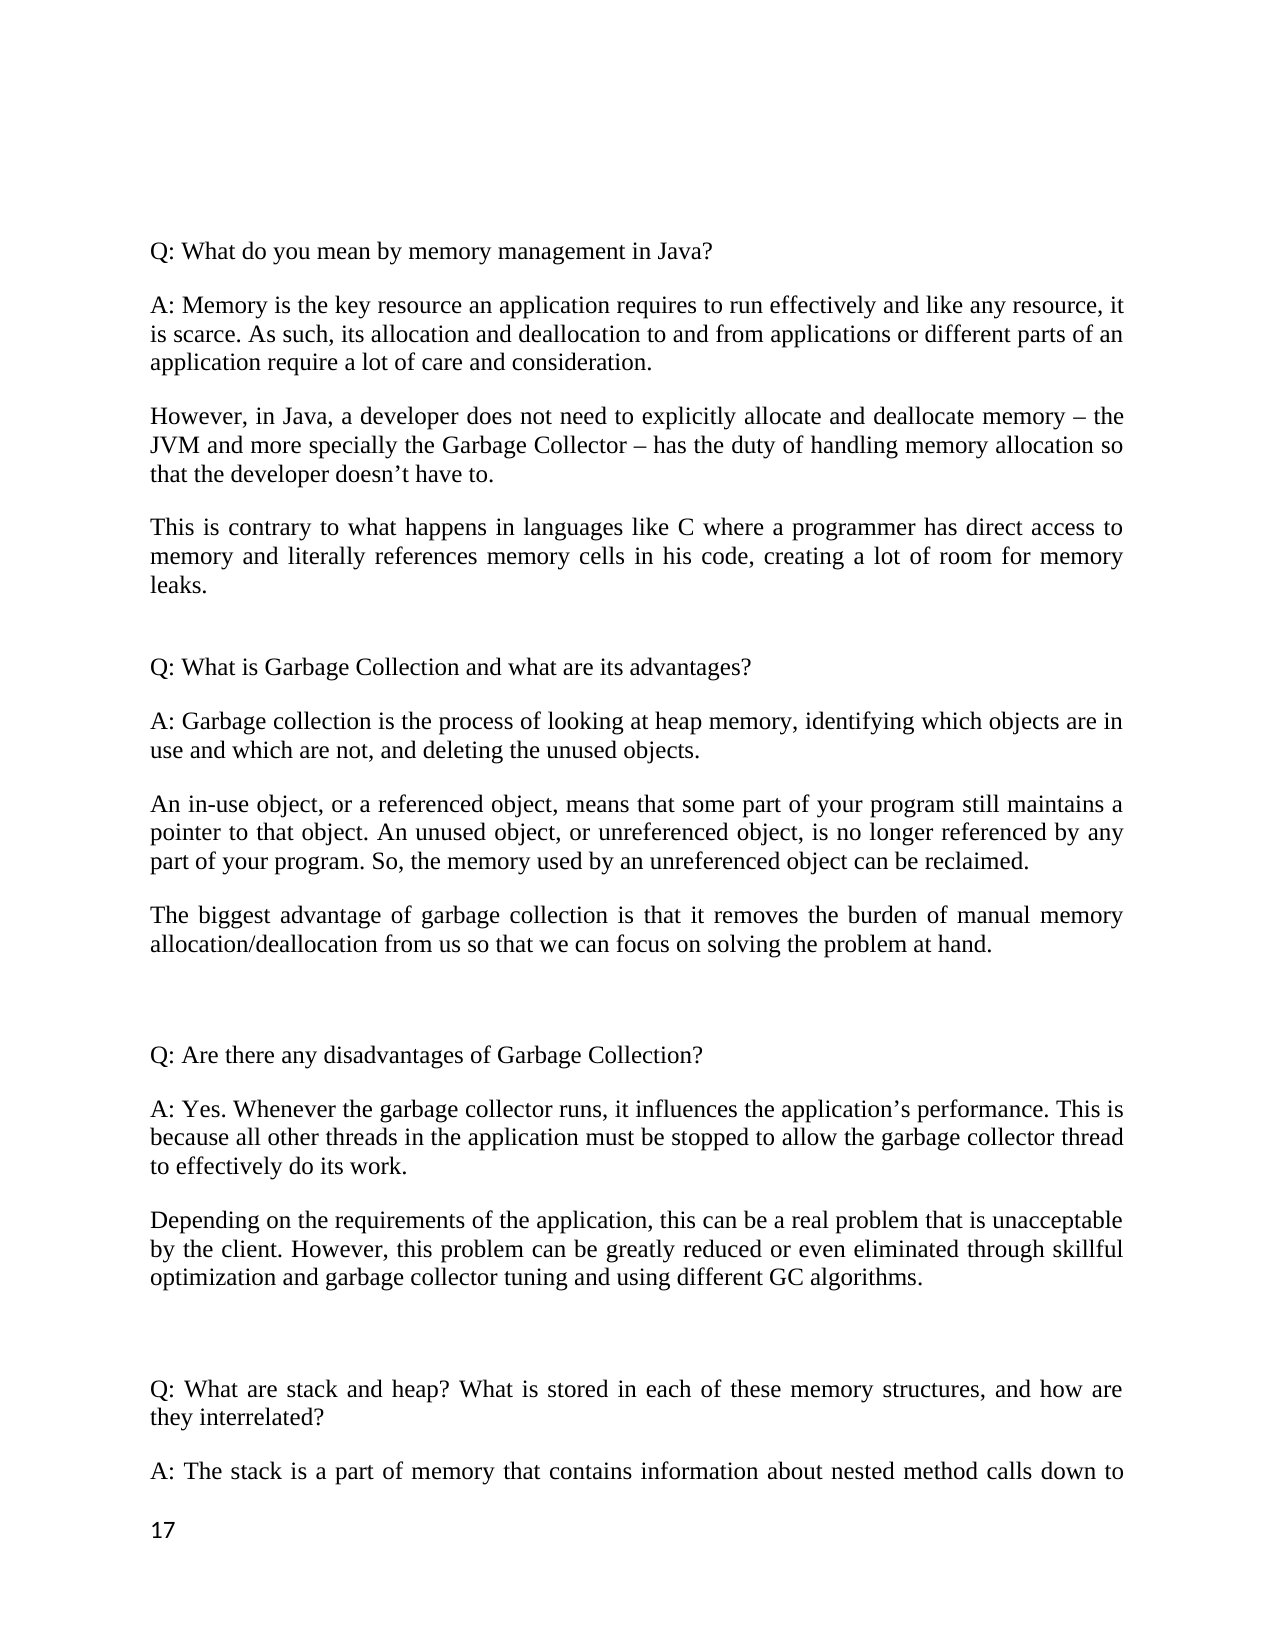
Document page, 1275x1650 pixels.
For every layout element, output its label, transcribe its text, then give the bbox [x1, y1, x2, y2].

text Depending on the requirements of the application, this can be a real problem that is unacceptable by the client. However, this problem can be greatly reduced or even eliminated through skillful optimization and garbage collector tuning and using different GC algorithms. [150, 1205, 1125, 1291]
text Q: What is Garbage Collection and what are its advantages? [150, 624, 1125, 681]
text Q: Are there any disadvantages of Garbage Collection? [150, 982, 1125, 1069]
text A: Garbage collection is the process of looking at heap memory, identifying which objects are in use and which are not, and deleting the unused objects. [150, 706, 1125, 764]
text However, in Java, a developer does not need to explicitly allocate and deallocate memory – the JVM and more specially the Garbage Collector – has the duty of handling memory allocation so that the developer doesn’t have to. [150, 401, 1125, 487]
text Q: What are stack and heap? What is stored in each of these memory structures, and how are they interrelated? [150, 1316, 1125, 1431]
text A: Memory is the key resource an application requires to run effectively and like any resource, it is scarce. As such, its allocation and deallocation to and from applications or different parts of an application require a lot of care and consideration. [150, 290, 1125, 376]
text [150, 1456, 1125, 1485]
text This is contrary to what happens in languages like C where a programmer has direct access to memory and literally references memory cells in his code, creating a lot of room for memory leaks. [150, 512, 1125, 599]
text An in-use object, or a referenced object, means that some part of your program still maintains a pointer to that object. An unused object, or unreferenced object, is no longer referenced by any part of your program. So, the memory used by an unreferenced object can be reclaimed. [150, 789, 1125, 875]
text A: Yes. Whenever the garbage collector runs, it influences the application’s performance. This is because all other threads in the application must be stopped to allow the garbage collector thread to effectively do its work. [150, 1094, 1125, 1180]
text The biggest advantage of garbage collection is that it removes the burden of manual memory allocation/deallocation from us so that we can focus on solving the problem at hand. [150, 900, 1125, 957]
text Q: What do you mean by memory management in Java? [150, 236, 1125, 265]
